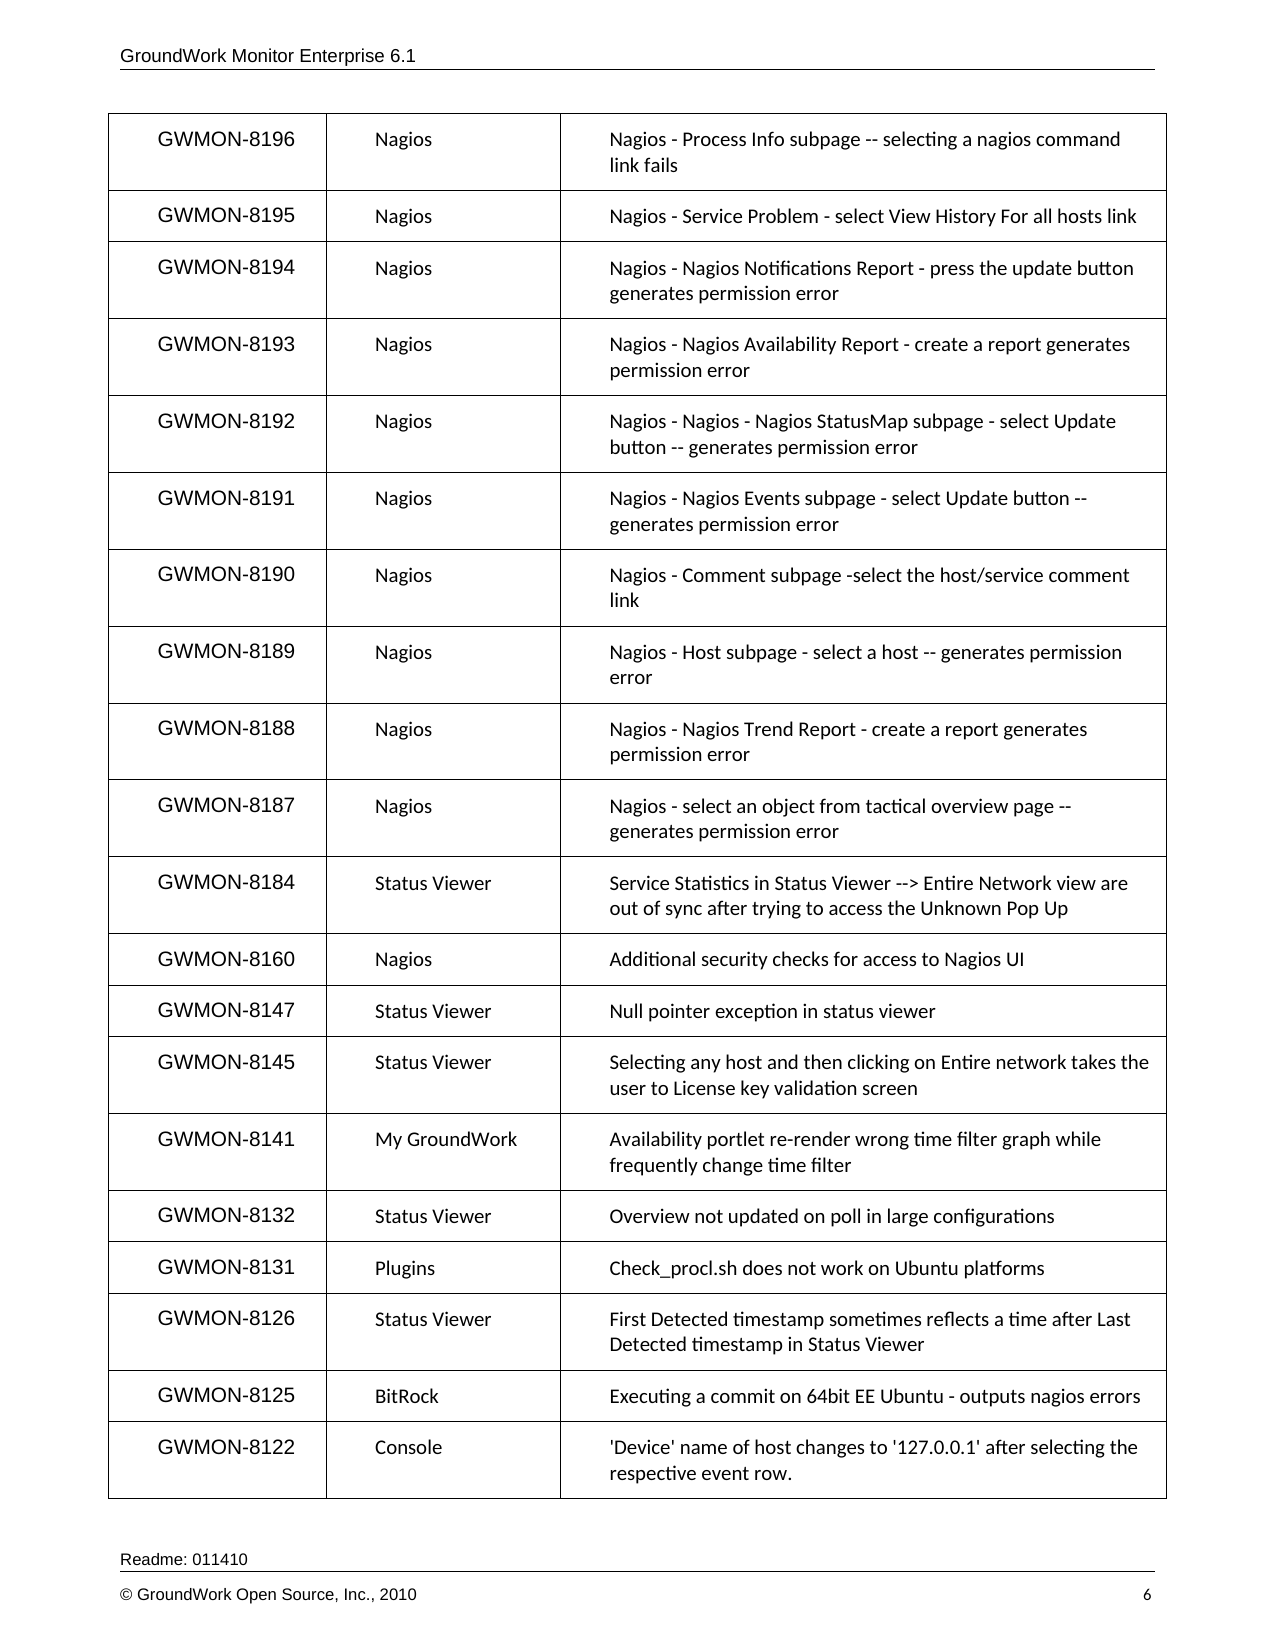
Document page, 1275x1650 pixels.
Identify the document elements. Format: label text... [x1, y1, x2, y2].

table_cell GWMON-8195 [109, 191, 326, 241]
table_cell BitRock [327, 1371, 560, 1421]
table_cell Nagios [327, 191, 560, 241]
table_cell Selecting any host and then clicking on Entire network takes the user to License key validation screen [561, 1037, 1166, 1113]
table_cell Overview not updated on poll in large configurations [561, 1191, 1166, 1241]
table_cell Nagios - Nagios Availability Report - create a report generates permission error [561, 319, 1166, 395]
table_cell Nagios [327, 934, 560, 984]
table_cell My GroundWork [327, 1114, 560, 1190]
table_cell Nagios [327, 550, 560, 626]
table_cell Availability portlet re-render wrong time filter graph while frequently change time filter [561, 1114, 1166, 1190]
table_cell Nagios - Service Problem - select View History For all hosts link [561, 191, 1166, 241]
table_cell Status Viewer [327, 1294, 560, 1369]
table_cell Plugins [327, 1242, 560, 1293]
table_cell Nagios - Nagios Notifications Report - press the update button generates permission error [561, 242, 1166, 318]
table_cell GWMON-8184 [109, 857, 326, 933]
table_cell Status Viewer [327, 857, 560, 933]
table_cell Nagios [327, 780, 560, 856]
table_cell Status Viewer [327, 986, 560, 1036]
table_cell Status Viewer [327, 1037, 560, 1113]
table_cell GWMON-8132 [109, 1191, 326, 1241]
table_cell GWMON-8194 [109, 242, 326, 318]
table_cell GWMON-8188 [109, 704, 326, 779]
table_cell GWMON-8193 [109, 319, 326, 395]
table_cell GWMON-8145 [109, 1037, 326, 1113]
table_cell GWMON-8187 [109, 780, 326, 856]
table_cell Nagios - Nagios Events subpage - select Update button -- generates permission error [561, 473, 1166, 549]
table_cell Nagios [327, 473, 560, 549]
table_cell Nagios - select an object from tactical overview page -- generates permission error [561, 780, 1166, 856]
table_cell GWMON-8196 [109, 114, 326, 190]
table_cell Additional security checks for access to Nagios UI [561, 934, 1166, 984]
table_cell Nagios - Process Info subpage -- selecting a nagios command link fails [561, 114, 1166, 190]
table_cell 'Device' name of host changes to '127.0.0.1' after selecting the respective event row. [561, 1422, 1166, 1498]
table_cell Nagios - Nagios Trend Report - create a report generates permission error [561, 704, 1166, 779]
table_cell Nagios - Host subpage - select a host -- generates permission error [561, 627, 1166, 702]
table_cell GWMON-8190 [109, 550, 326, 626]
table_cell Nagios [327, 114, 560, 190]
table_cell GWMON-8125 [109, 1371, 326, 1421]
table_cell GWMON-8191 [109, 473, 326, 549]
table_cell Nagios [327, 627, 560, 702]
table_cell GWMON-8147 [109, 986, 326, 1036]
table_cell Nagios [327, 704, 560, 779]
table_cell GWMON-8160 [109, 934, 326, 984]
table_cell Check_procl.sh does not work on Ubuntu platforms [561, 1242, 1166, 1293]
table_cell Nagios [327, 396, 560, 472]
table_cell Console [327, 1422, 560, 1498]
table_cell Executing a commit on 64bit EE Ubuntu - outputs nagios errors [561, 1371, 1166, 1421]
table_cell GWMON-8122 [109, 1422, 326, 1498]
table_cell GWMON-8189 [109, 627, 326, 702]
table_cell GWMON-8131 [109, 1242, 326, 1293]
table_cell Status Viewer [327, 1191, 560, 1241]
table_cell GWMON-8126 [109, 1294, 326, 1369]
table_cell Nagios - Comment subpage -select the host/service comment link [561, 550, 1166, 626]
table_cell GWMON-8141 [109, 1114, 326, 1190]
table_cell Nagios [327, 319, 560, 395]
table_cell Nagios [327, 242, 560, 318]
table_cell Nagios - Nagios - Nagios StatusMap subpage - select Update button -- generates permission error [561, 396, 1166, 472]
table_cell Service Statistics in Status Viewer --> Entire Network view are out of sync after trying to access the Unknown Pop Up [561, 857, 1166, 933]
table_cell First Detected timestamp sometimes reflects a time after Last Detected timestamp in Status Viewer [561, 1294, 1166, 1369]
table_cell Null pointer exception in status viewer [561, 986, 1166, 1036]
table_cell GWMON-8192 [109, 396, 326, 472]
